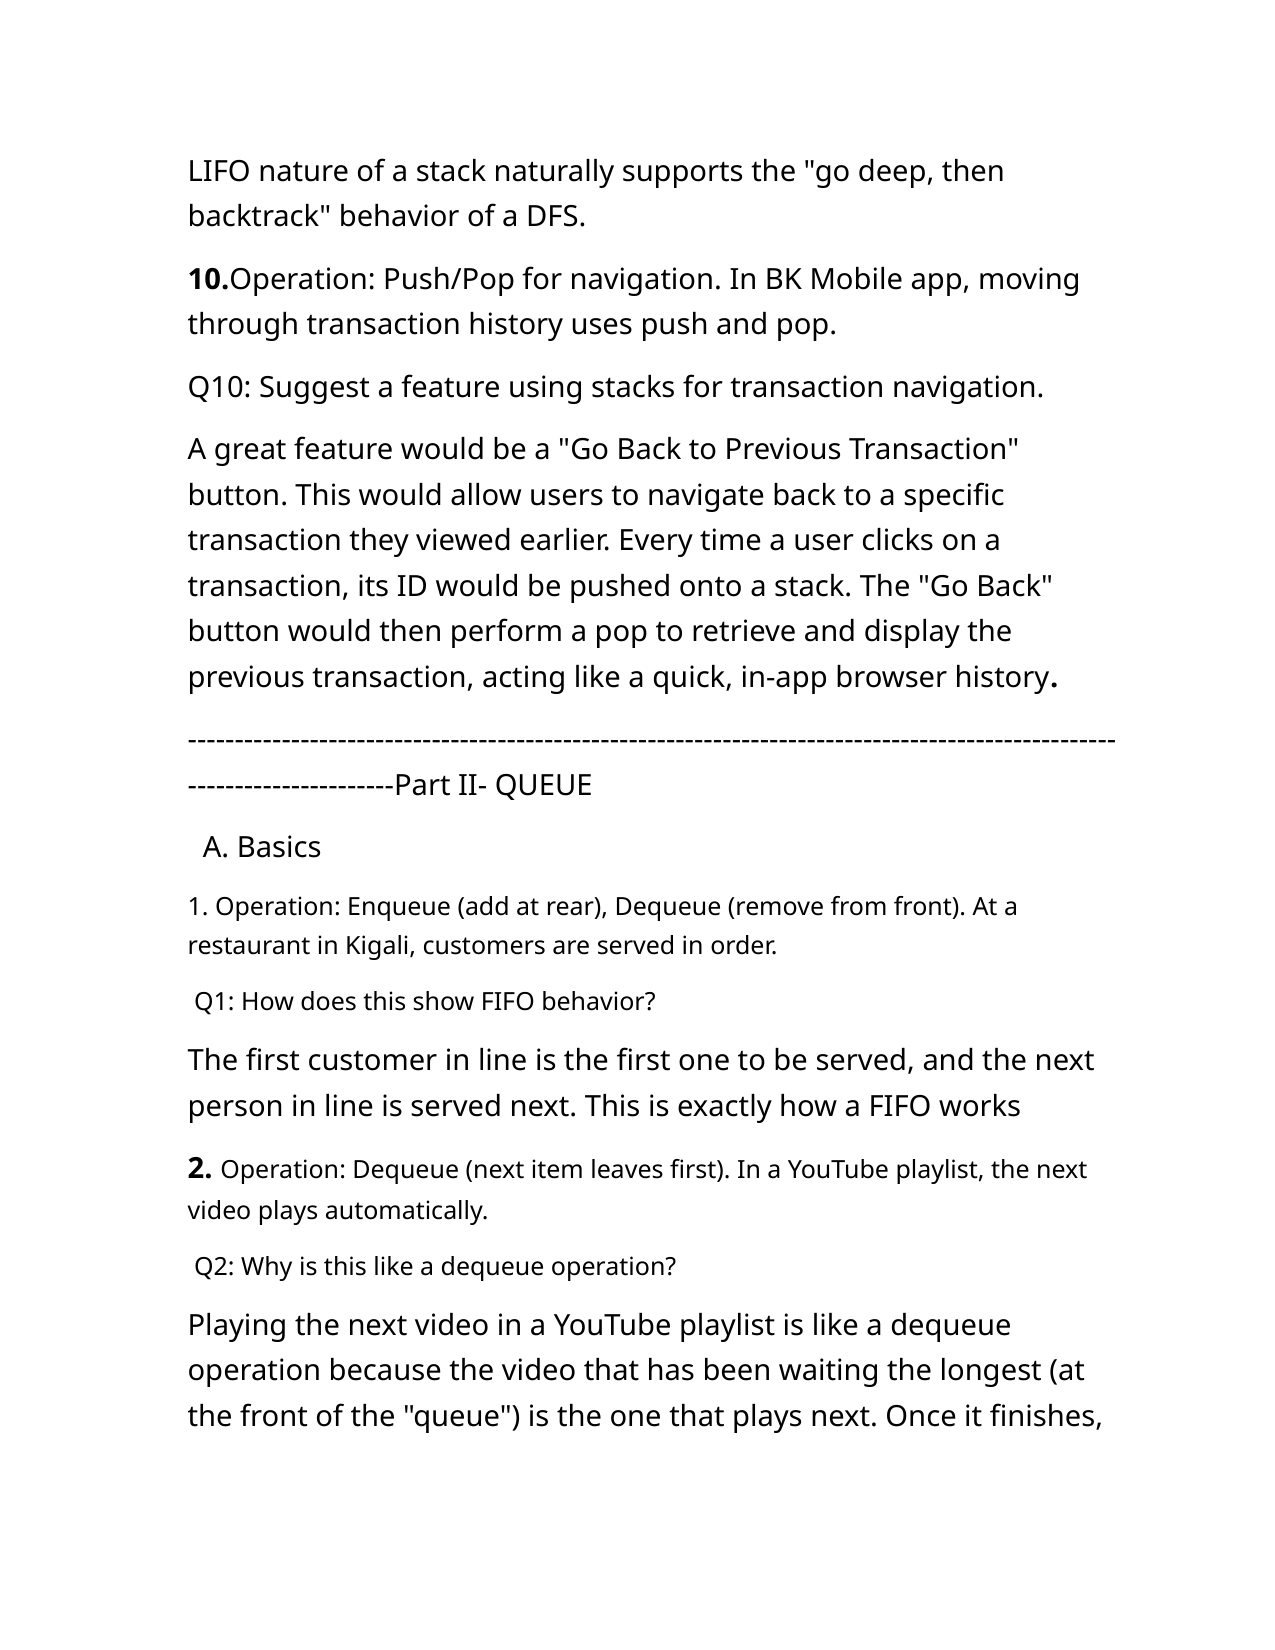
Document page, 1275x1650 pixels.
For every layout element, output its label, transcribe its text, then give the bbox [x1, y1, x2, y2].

text A. Basics [187, 826, 1125, 866]
text Q1: How does this show FIFO behavior? [187, 984, 1125, 1018]
text 10.Operation: Push/Pop for navigation. In BK Mobile app, moving through transaction history uses push and pop. [187, 258, 1125, 343]
text Q2: Why is this like a dequeue operation? [187, 1248, 1125, 1282]
text -------------------------------------------------------------------------------------------------------------------------Part II- QUEUE [187, 718, 1125, 804]
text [187, 150, 1125, 235]
text Q10: Suggest a feature using stacks for transaction navigation. [187, 366, 1125, 406]
text 1. Operation: Enqueue (add at rear), Dequeue (remove from front). At a restaurant in Kigali, customers are served in order. [187, 889, 1125, 962]
text 2. Operation: Dequeue (next item leaves first). In a YouTube playlist, the next video plays automatically. [187, 1147, 1125, 1226]
text A great feature would be a "Go Back to Previous Transaction" button. This would allow users to navigate back to a specific transaction they viewed earlier. Every time a user clicks on a transaction, its ID would be pushed onto a stack. The "Go Back" button would then perform a pop to retrieve and display the previous transaction, acting like a quick, in-app browser history. [187, 428, 1125, 696]
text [187, 1304, 1125, 1435]
text The first customer in line is the first one to be served, and the next person in line is served next. This is exactly how a FIFO works [187, 1039, 1125, 1125]
